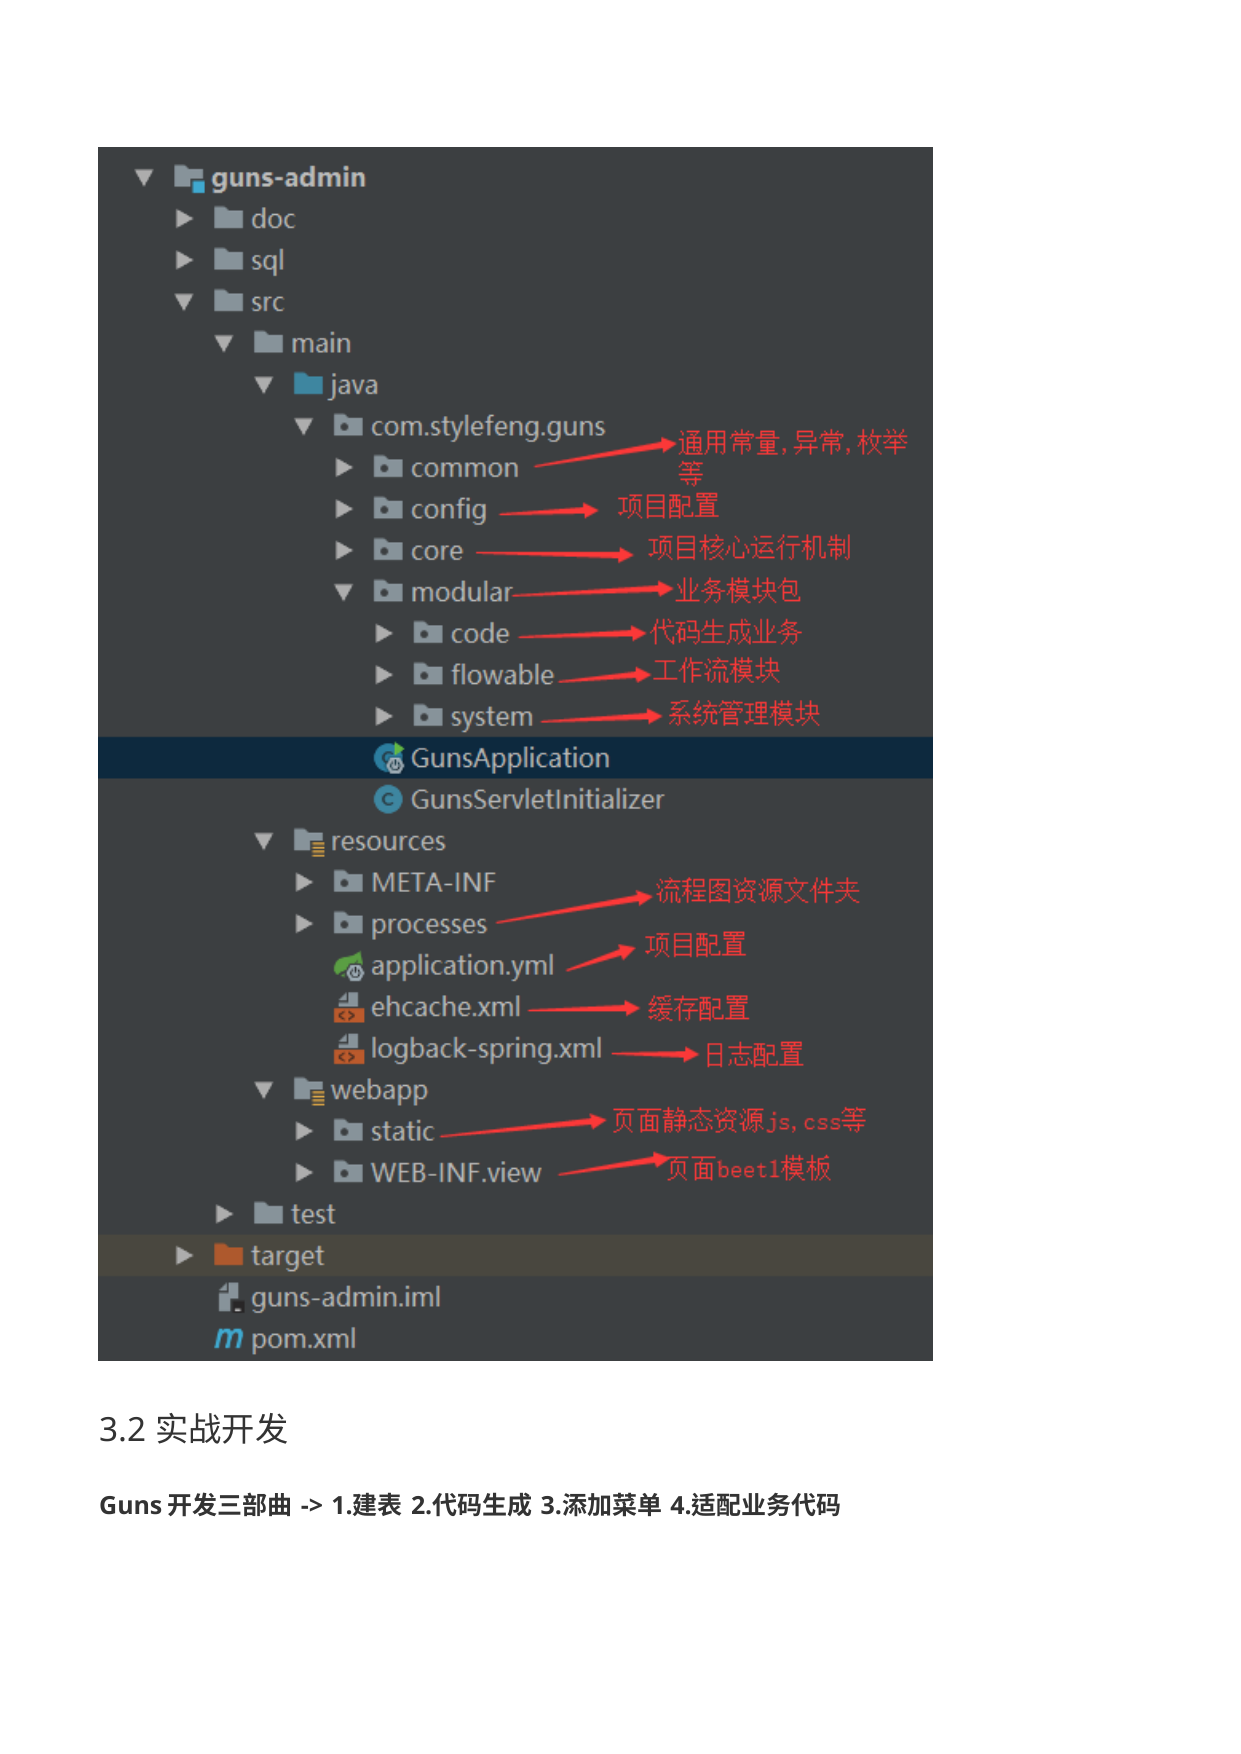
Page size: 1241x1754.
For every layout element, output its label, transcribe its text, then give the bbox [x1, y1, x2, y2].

text 3.2 实战开发 [99, 1405, 1065, 1451]
text Guns开发三部曲 -> 1.建表 2.代码生成 3.添加菜单 4.适配业务代码 [99, 1487, 1065, 1522]
picture [98, 147, 933, 1361]
